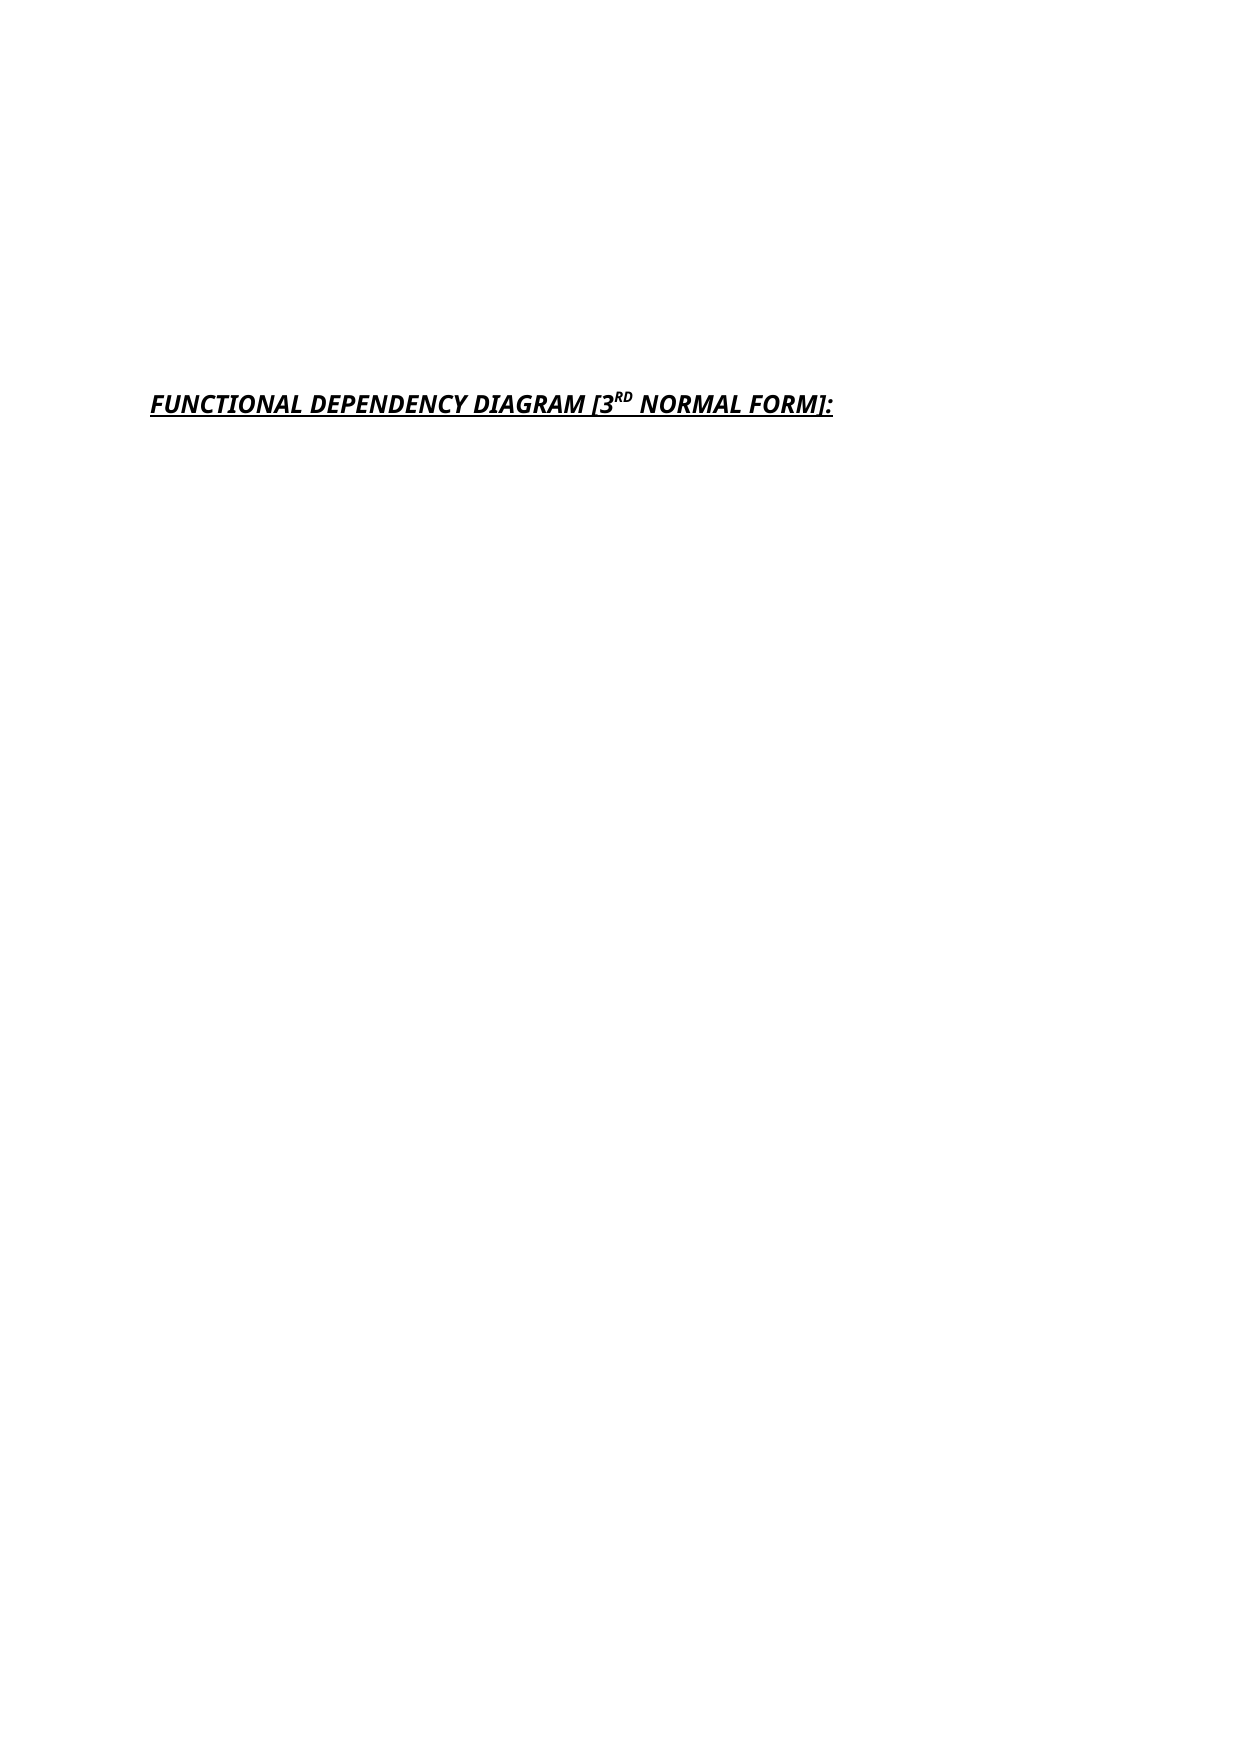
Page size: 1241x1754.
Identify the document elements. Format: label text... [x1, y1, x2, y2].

text FUNCTIONAL DEPENDENCY DIAGRAM [3RD NORMAL FORM]: [150, 386, 1090, 421]
